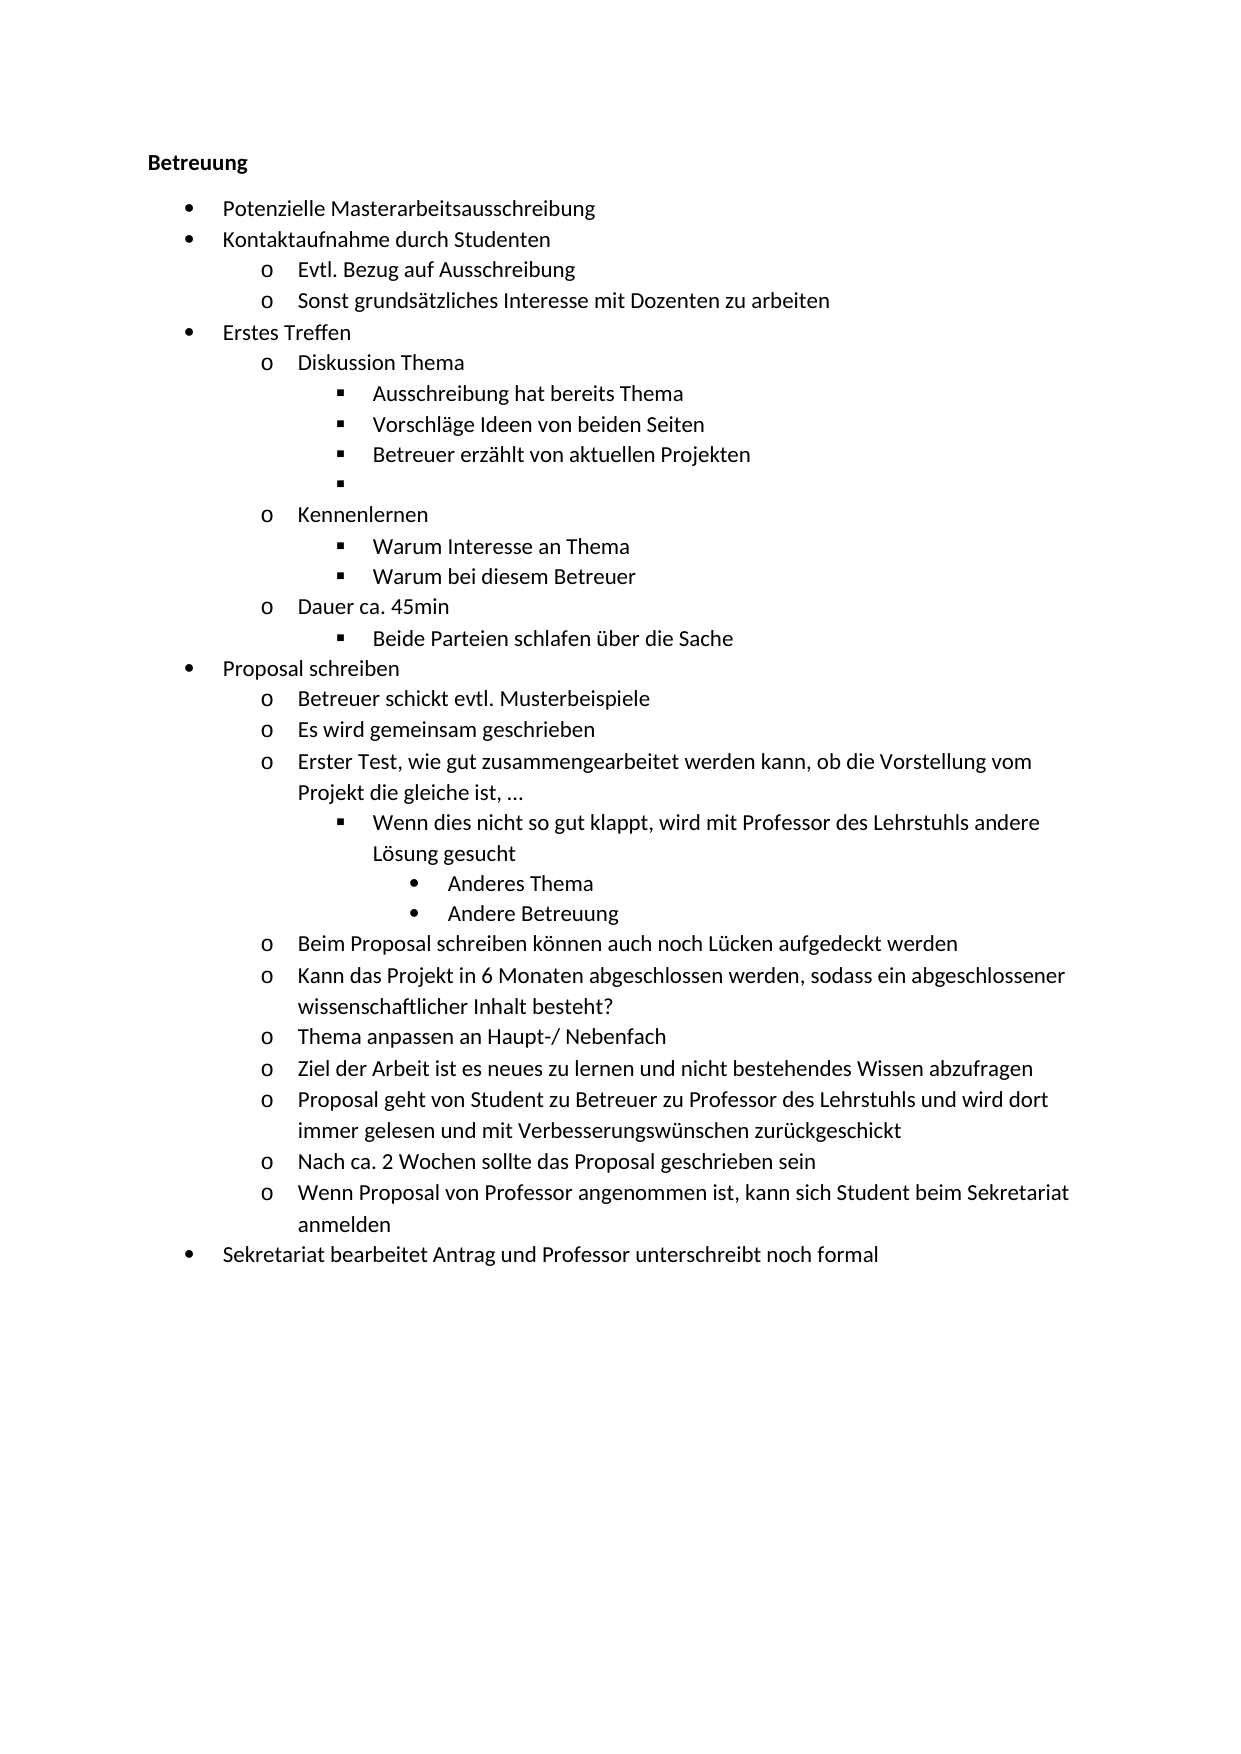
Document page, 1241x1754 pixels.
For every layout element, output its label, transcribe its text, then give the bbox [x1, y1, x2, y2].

list Proposal schreiben [185, 654, 1093, 682]
list Evtl. Bezug auf Ausschreibung [260, 255, 1093, 284]
list Nach ca. 2 Wochen sollte das Proposal geschrieben sein [260, 1147, 1093, 1176]
list Potenzielle Masterarbeitsausschreibung [185, 194, 1093, 222]
list Vorschläge Ideen von beiden Seiten [335, 410, 1093, 438]
list Beide Parteien schlafen über die Sache [335, 624, 1093, 652]
text Betreuung [148, 148, 1093, 176]
list Ausschreibung hat bereits Thema [335, 379, 1093, 407]
list Erstes Treffen [185, 318, 1093, 346]
list Sonst grundsätzliches Interesse mit Dozenten zu arbeiten [260, 286, 1093, 316]
list Proposal geht von Student zu Betreuer zu Professor des Lehrstuhls und wird dort immer gelesen und mit Verbesserungswünschen zurückgeschickt [260, 1085, 1093, 1145]
list Kontaktaufnahme durch Studenten [185, 225, 1093, 253]
list Andere Betreuung [410, 899, 1093, 927]
list Wenn dies nicht so gut klappt, wird mit Professor des Lehrstuhls andere Lösung gesucht [335, 808, 1093, 867]
list Thema anpassen an Haupt-/ Nebenfach [260, 1022, 1093, 1052]
list Anderes Thema [410, 869, 1093, 897]
list Diskussion Thema [260, 348, 1093, 377]
list Es wird gemeinsam geschrieben [260, 716, 1093, 745]
list Kann das Projekt in 6 Monaten abgeschlossen werden, sodass ein abgeschlossener wissenschaftlicher Inhalt besteht? [260, 961, 1093, 1020]
list Warum Interesse an Thema [335, 532, 1093, 560]
list Kennenlernen [260, 500, 1093, 529]
list Betreuer erzählt von aktuellen Projekten [335, 440, 1093, 468]
list Ziel der Arbeit ist es neues zu lernen und nicht bestehendes Wissen abzufragen [260, 1054, 1093, 1083]
list Wenn Proposal von Professor angenommen ist, kann sich Student beim Sekretariat anmelden [260, 1178, 1093, 1238]
list Sekretariat bearbeitet Antrag und Professor unterschreibt noch formal [185, 1240, 1093, 1268]
list Dauer ca. 45min [260, 592, 1093, 621]
list Erster Test, wie gut zusammengearbeitet werden kann, ob die Vorstellung vom Projekt die gleiche ist, … [260, 747, 1093, 806]
list Beim Proposal schreiben können auch noch Lücken aufgedeckt werden [260, 929, 1093, 958]
list Warum bei diesem Betreuer [335, 562, 1093, 590]
list Betreuer schickt evtl. Musterbeispiele [260, 684, 1093, 713]
